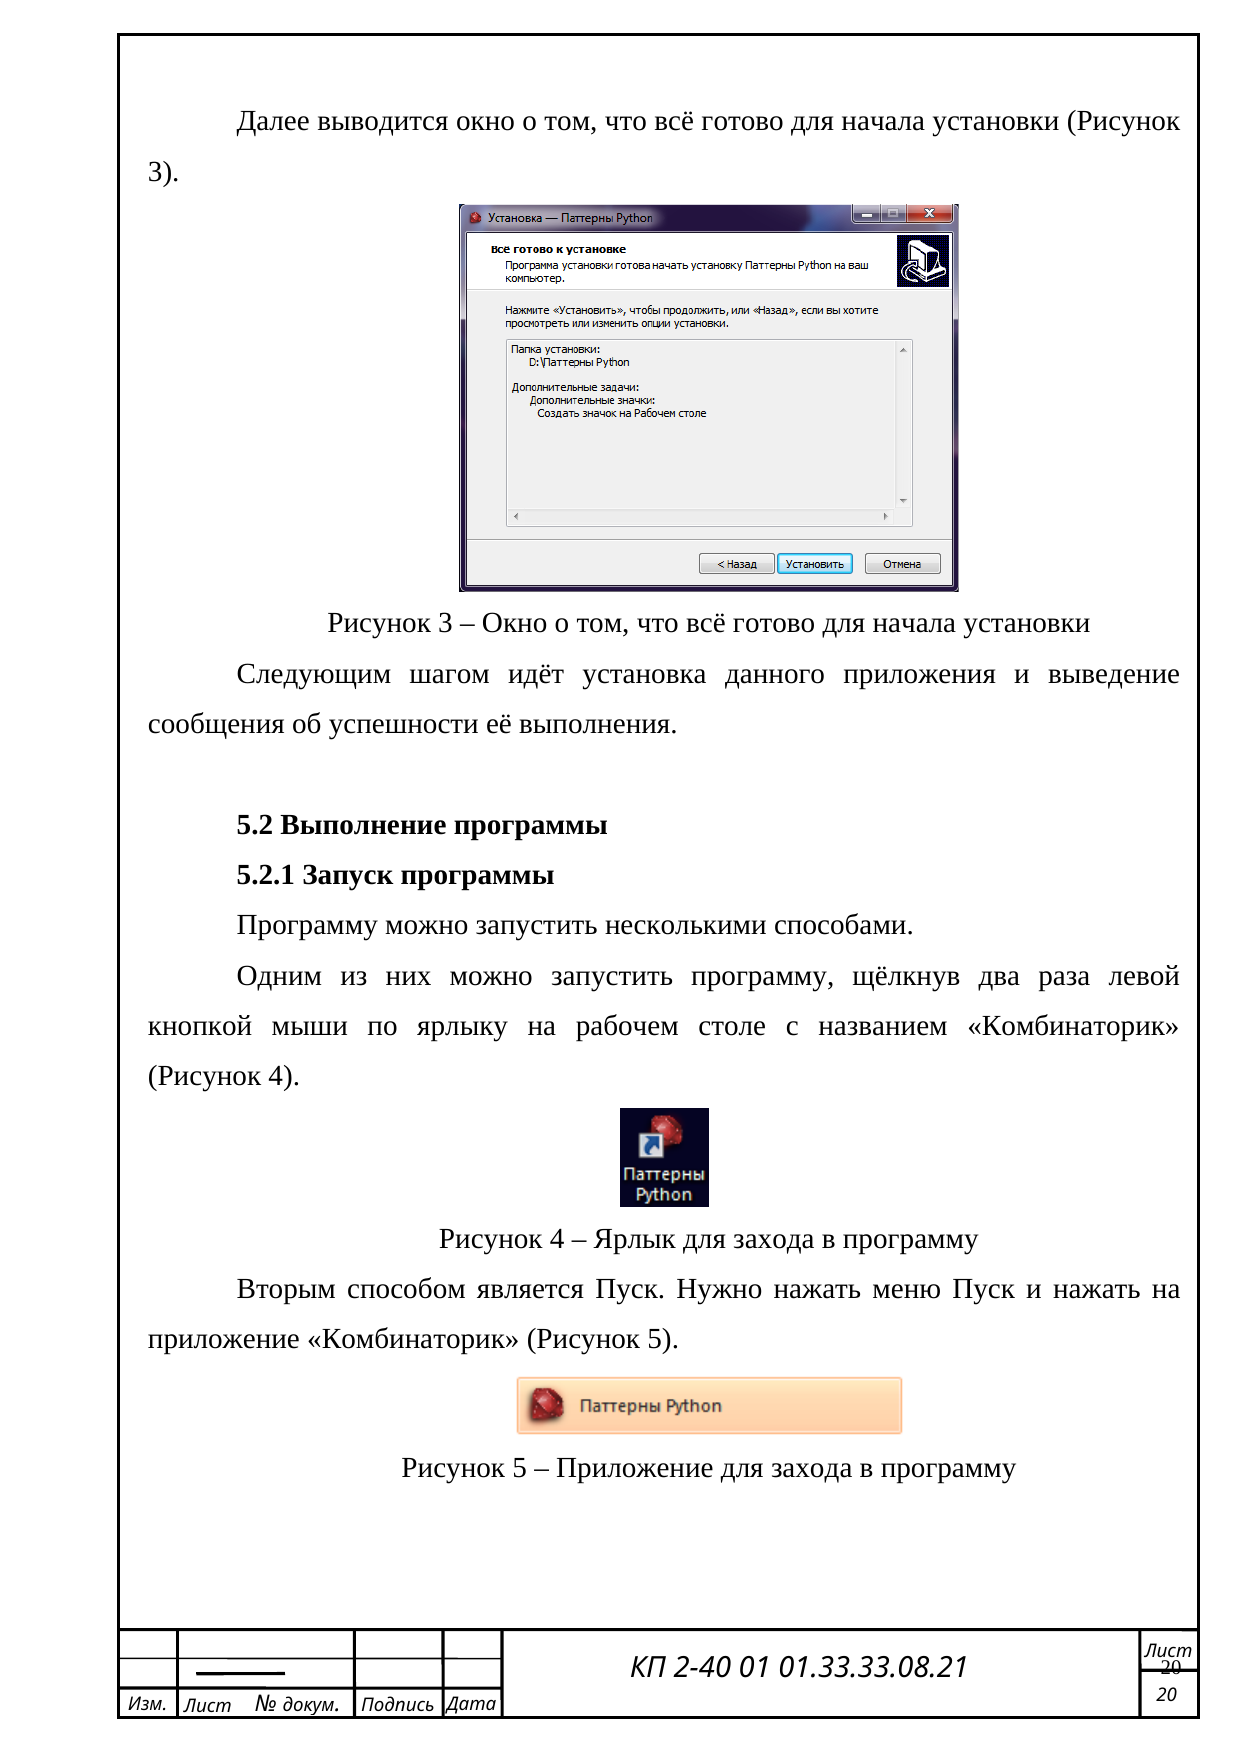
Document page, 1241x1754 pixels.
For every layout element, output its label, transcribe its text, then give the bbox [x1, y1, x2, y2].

text 5.2 Выполнение программы [148, 807, 1181, 840]
text 5.2.1 Запуск программы [148, 857, 1181, 891]
picture [514, 1372, 904, 1436]
text Рисунок 5 – Приложение для захода в программу [148, 1450, 1181, 1483]
picture [620, 1108, 709, 1207]
text Одним из них можно запустить программу, щёлкнув два раза левой кнопкой мыши по ярлыку на рабочем столе с названием «Комбинаторик» (Рисунок 4). [148, 958, 1181, 1092]
text Вторым способом является Пуск. Нужно нажать меню Пуск и нажать на приложение «Комбинаторик» (Рисунок 5). [148, 1271, 1181, 1355]
text Далее выводится окно о том, что всё готово для начала установки (Рисунок 3). [148, 103, 1181, 187]
text Рисунок 3 – Окно о том, что всё готово для начала установки [148, 606, 1181, 639]
picture [459, 204, 959, 592]
text Программу можно запустить несколькими способами. [148, 907, 1181, 941]
text Следующим шагом идёт установка данного приложения и выведение сообщения об успешности её выполнения. [148, 656, 1181, 740]
text Рисунок 4 – Ярлык для захода в программу [148, 1221, 1181, 1254]
